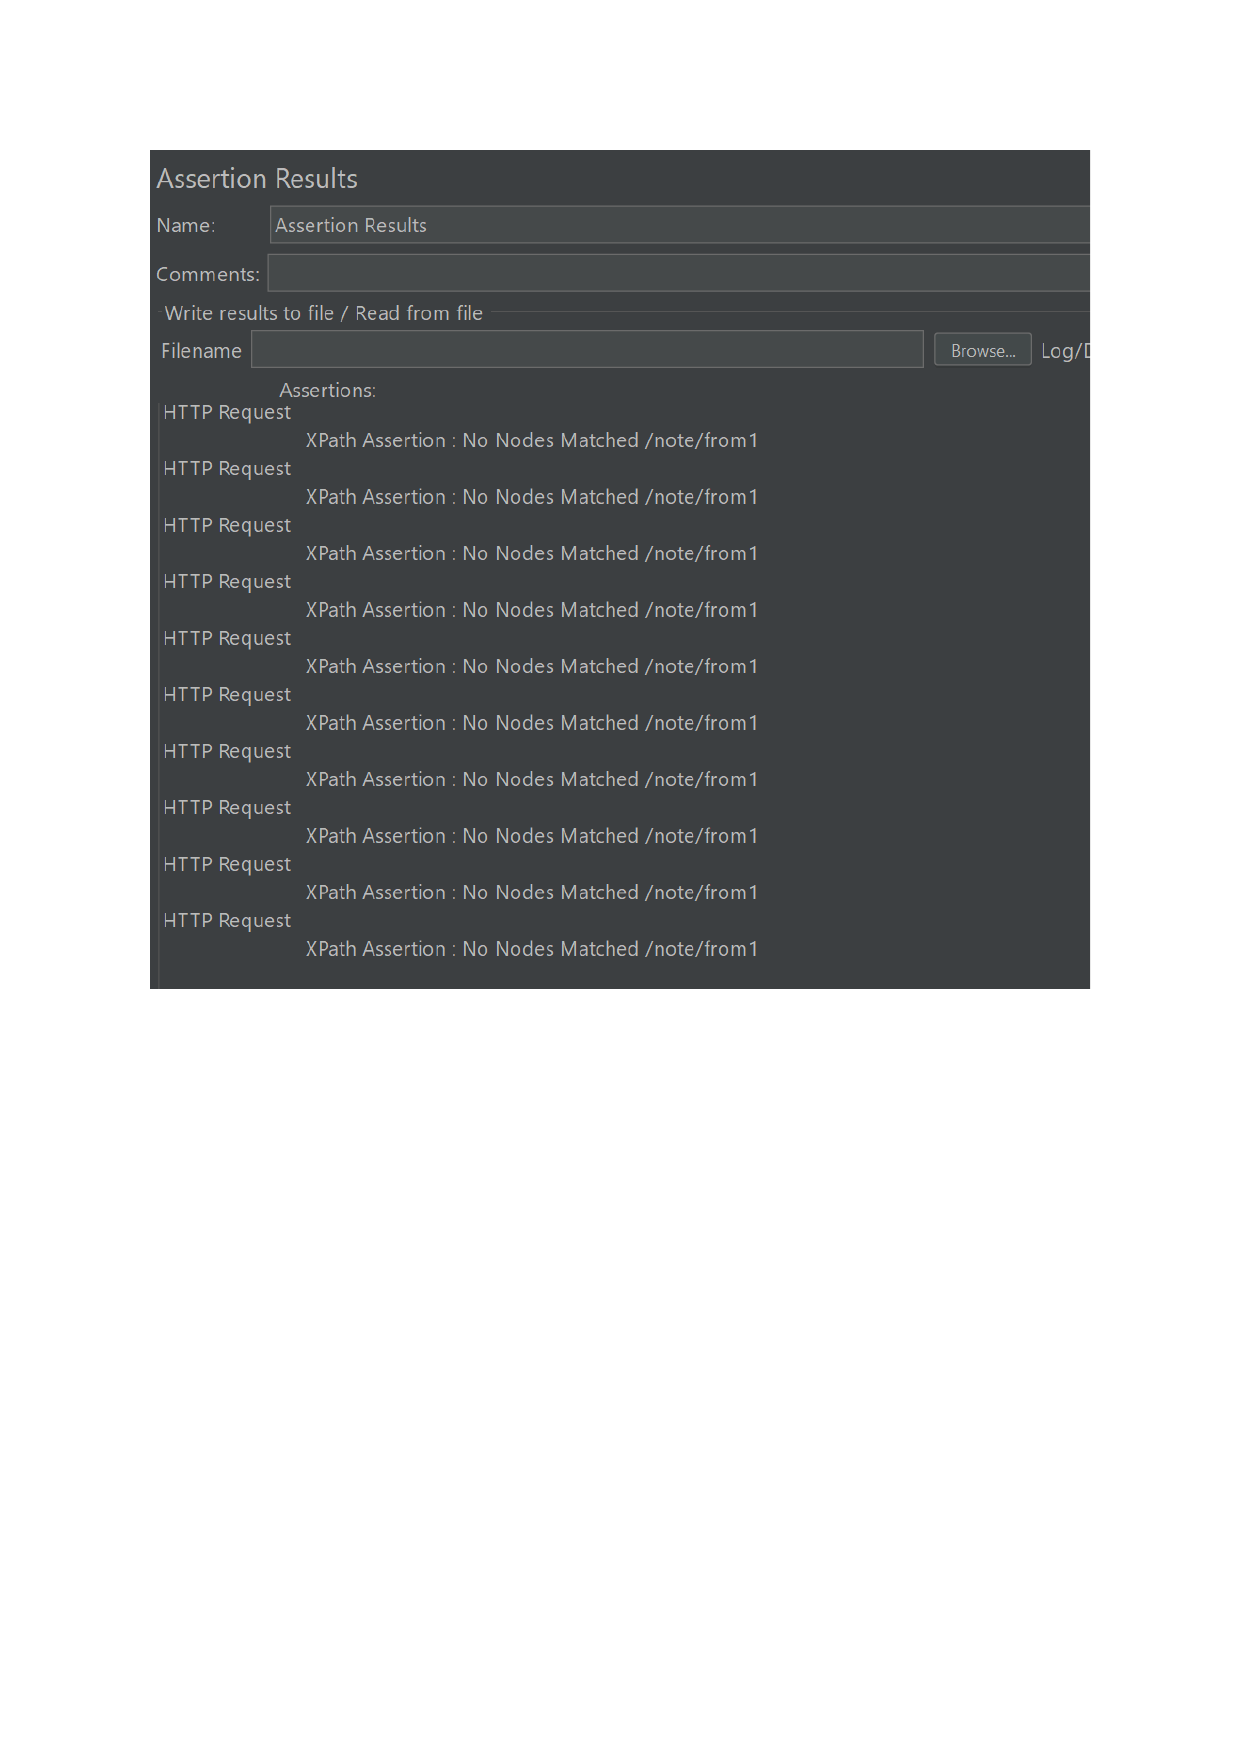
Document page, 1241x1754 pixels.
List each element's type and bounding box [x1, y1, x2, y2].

picture [150, 150, 1091, 989]
